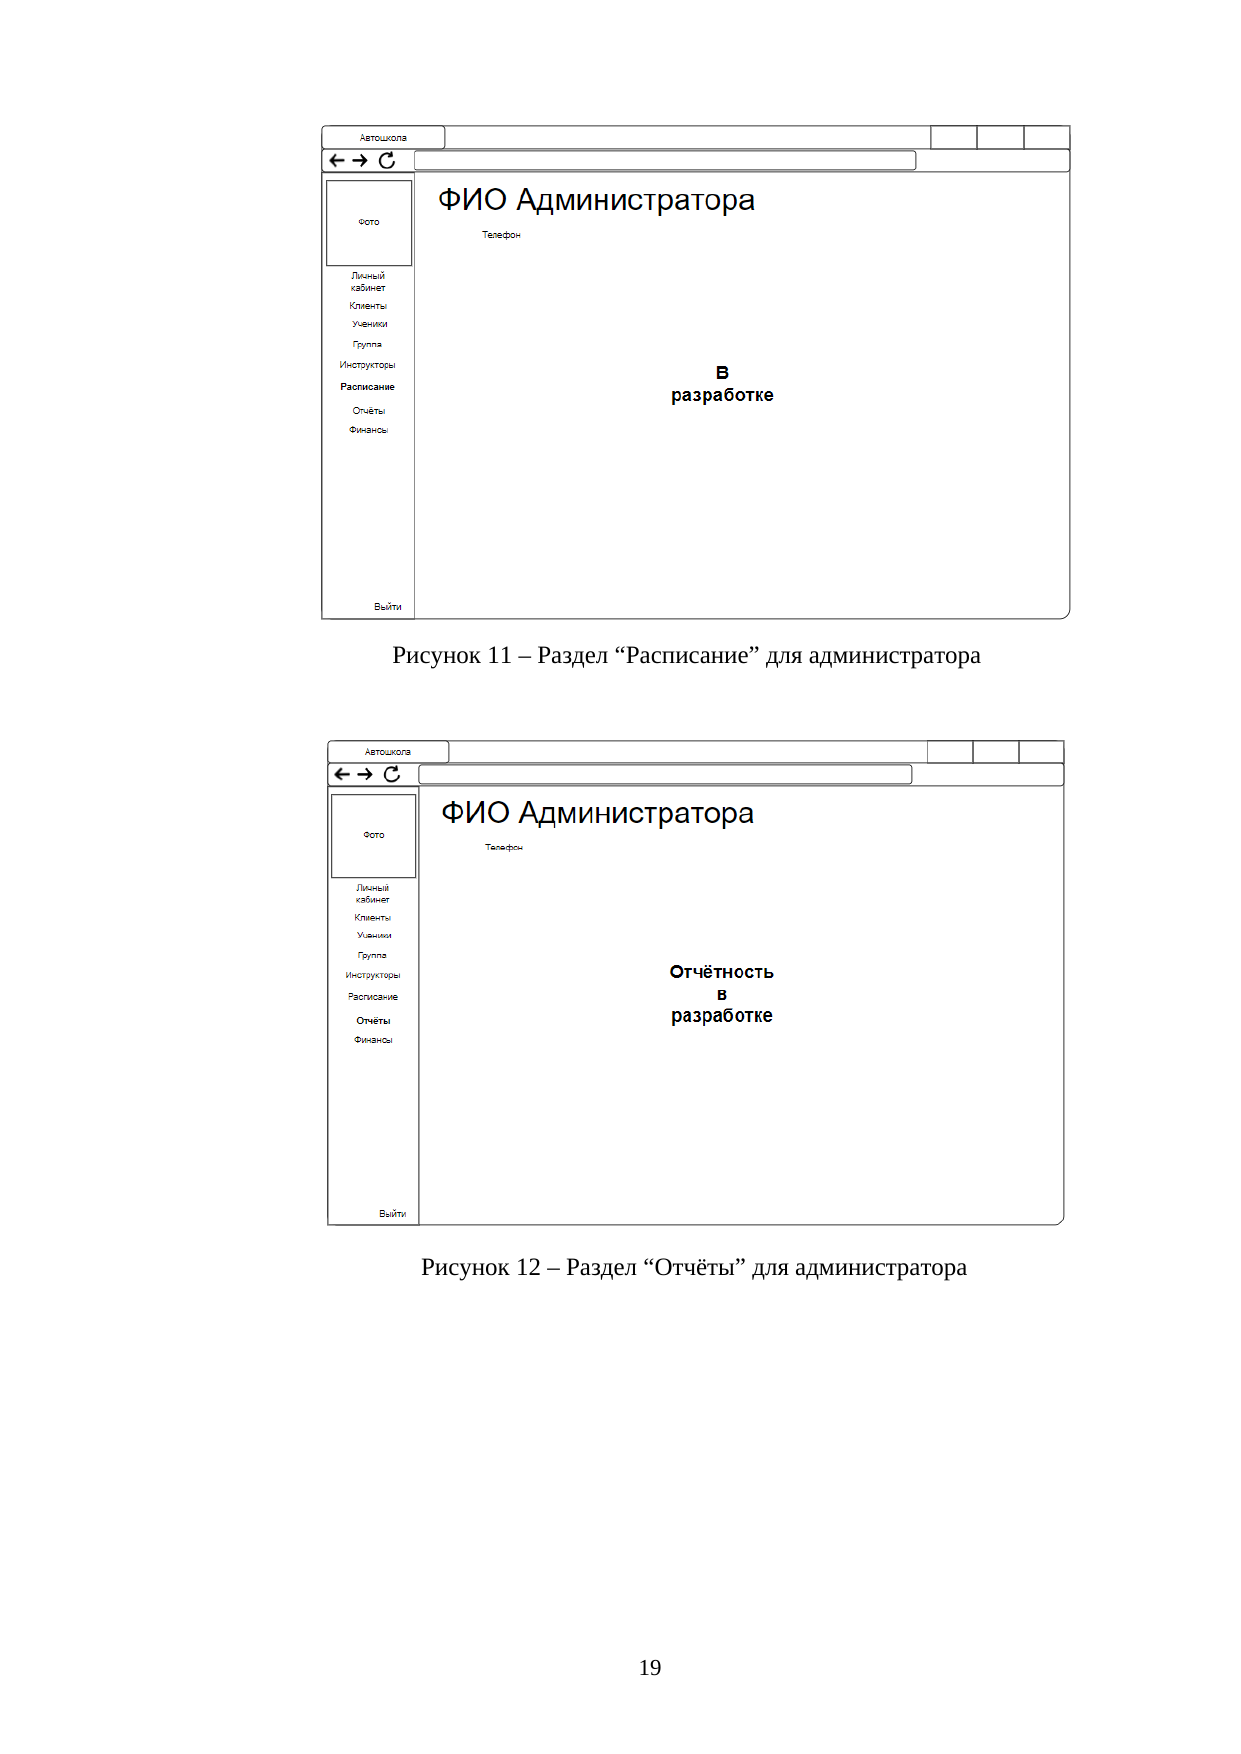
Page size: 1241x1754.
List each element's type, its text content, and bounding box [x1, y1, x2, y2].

text Рисунок 11 – Раздел “Расписание” для администратора [148, 640, 1152, 669]
text Рисунок 12 – Раздел “Отчёты” для администратора [148, 1252, 1152, 1281]
picture [308, 118, 1080, 626]
picture [312, 726, 1077, 1238]
